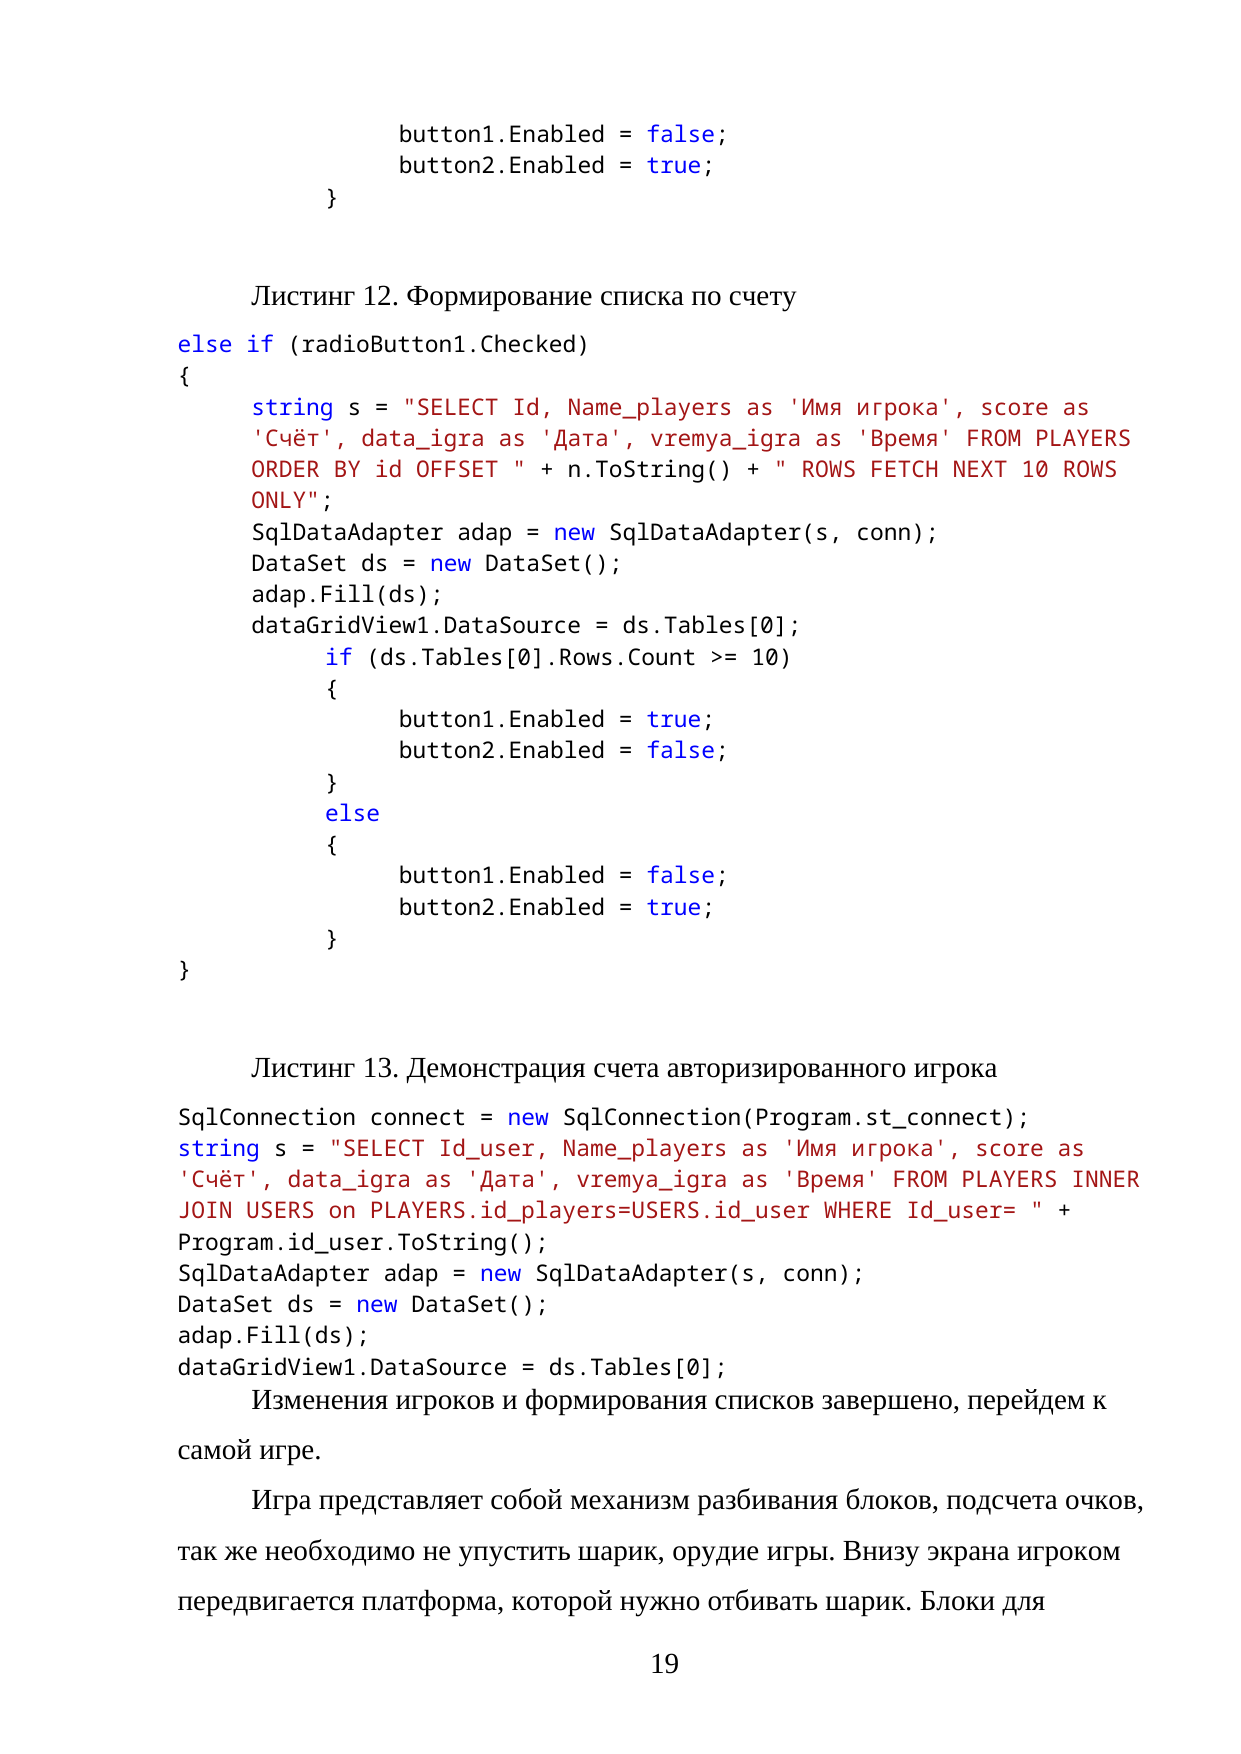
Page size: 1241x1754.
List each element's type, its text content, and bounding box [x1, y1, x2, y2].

text dataGridView1.DataSource = ds.Tables[0]; [177, 1351, 1152, 1382]
text { [177, 359, 1152, 391]
text button2.Enabled = true; [325, 891, 1152, 922]
text SqlDataAdapter adap = new SqlDataAdapter(s, conn); [177, 516, 1152, 547]
text button1.Enabled = true; [325, 703, 1152, 734]
text SqlConnection connect = new SqlConnection(Program.st_connect); [177, 1101, 1152, 1132]
text button1.Enabled = false; [325, 118, 1152, 149]
text button1.Enabled = false; [325, 859, 1152, 891]
text } [251, 766, 1152, 797]
text Изменения игроков и формирования списков завершено, перейдем к самой игре. [177, 1382, 1152, 1466]
text } [251, 181, 1152, 212]
text { [251, 828, 1152, 859]
text Листинг 12. Формирование списка по счету [177, 278, 1152, 311]
text adap.Fill(ds); [177, 1319, 1152, 1351]
text SqlDataAdapter adap = new SqlDataAdapter(s, conn); [177, 1257, 1152, 1288]
text else [251, 797, 1152, 828]
text string s = "SELECT Id_user, Name_players as 'Имя игрока', score as 'Счёт', data_igra as 'Дата', vremya_igra as 'Время' FROM PLAYERS INNER JOIN USERS on PLAYERS.id_players=USERS.id_user WHERE Id_user= " + Program.id_user.ToString(); [177, 1132, 1152, 1257]
text DataSet ds = new DataSet(); [177, 1288, 1152, 1319]
text DataSet ds = new DataSet(); [177, 547, 1152, 578]
text if (ds.Tables[0].Rows.Count >= 10) [251, 641, 1152, 672]
text dataGridView1.DataSource = ds.Tables[0]; [177, 609, 1152, 641]
text Листинг 13. Демонстрация счета авторизированного игрока [177, 1050, 1152, 1084]
text button2.Enabled = false; [325, 734, 1152, 766]
text { [251, 672, 1152, 703]
text string s = "SELECT Id, Name_players as 'Имя игрока', score as 'Счёт', data_igra as 'Дата', vremya_igra as 'Время' FROM PLAYERS ORDER BY id OFFSET " + n.ToString() + " ROWS FETCH NEXT 10 ROWS ONLY"; [251, 391, 1152, 516]
text } [251, 922, 1152, 953]
text button2.Enabled = true; [325, 149, 1152, 181]
text adap.Fill(ds); [177, 578, 1152, 609]
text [177, 1482, 1152, 1617]
text else if (radioButton1.Checked) [177, 328, 1152, 359]
text } [177, 953, 1152, 984]
